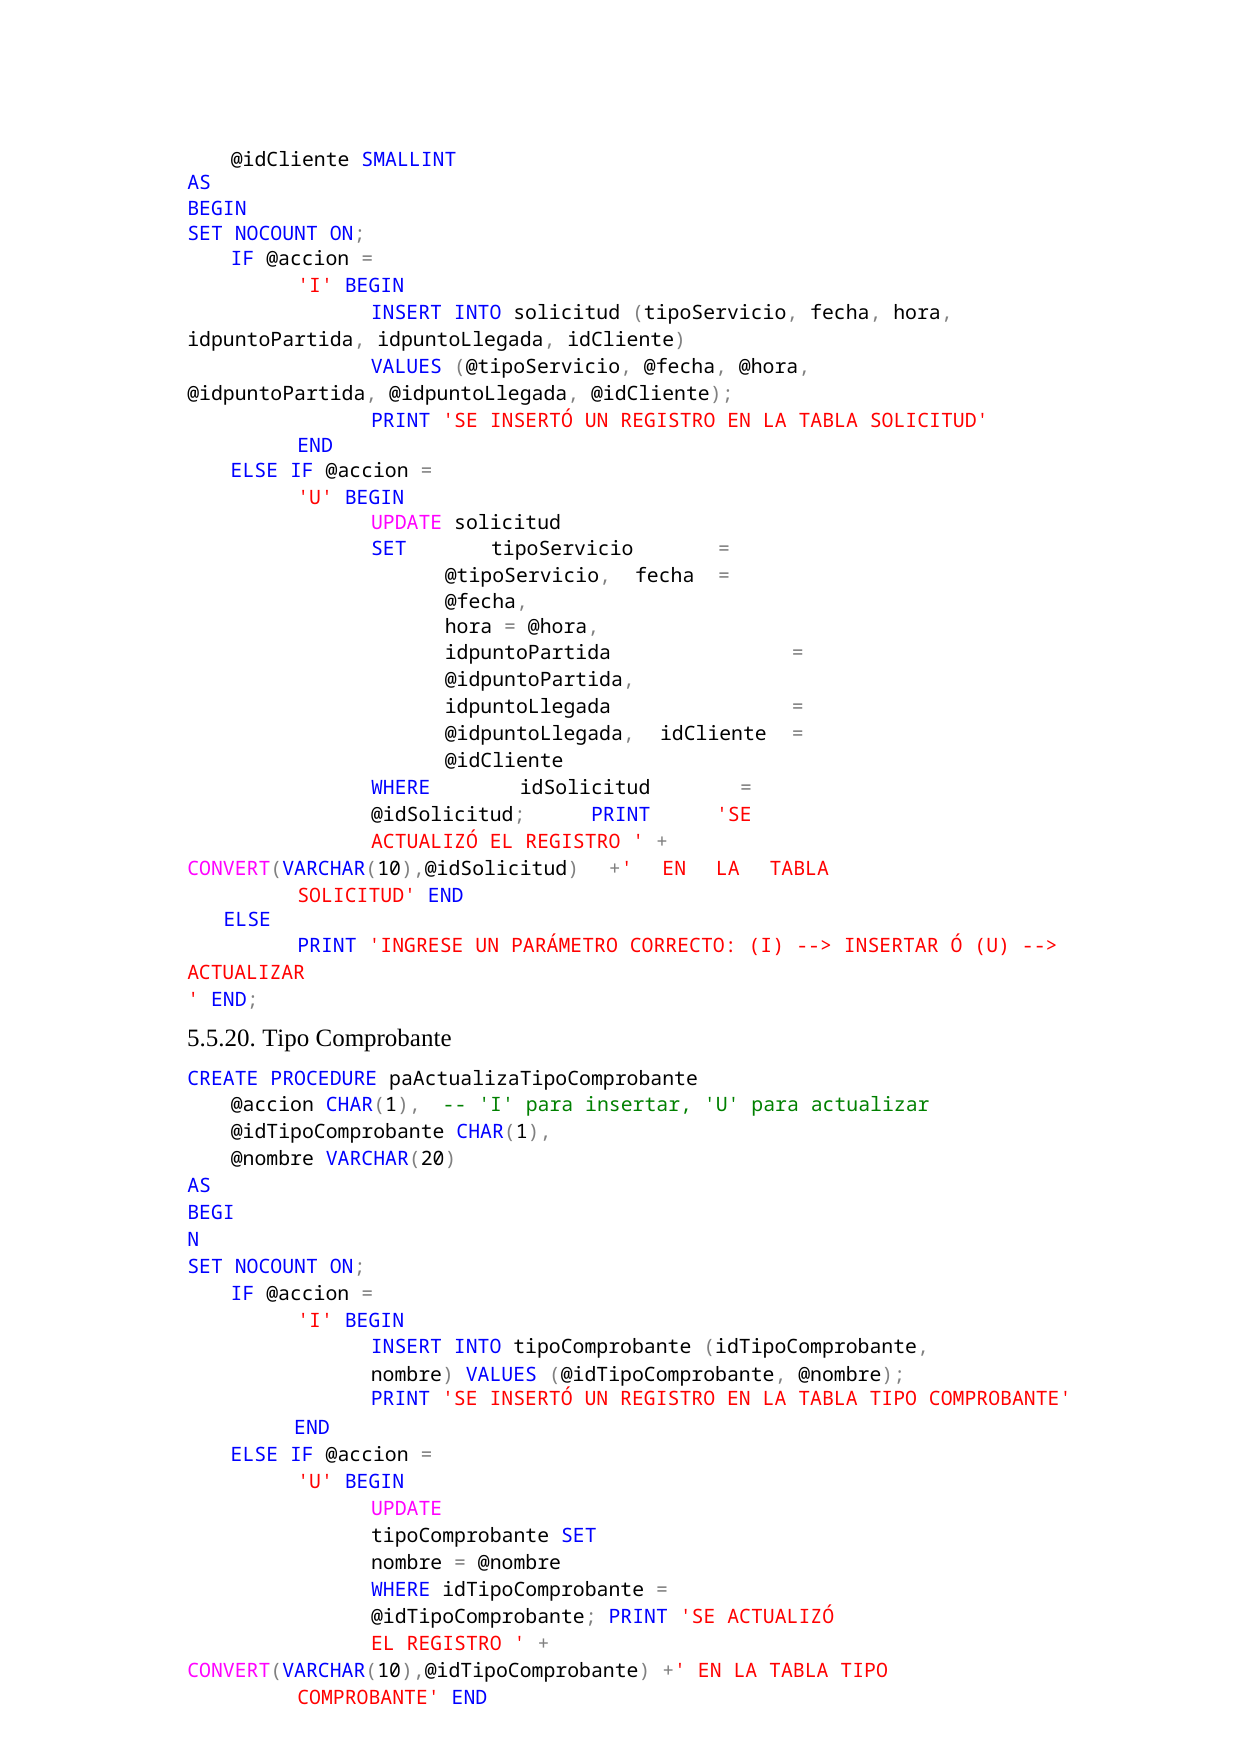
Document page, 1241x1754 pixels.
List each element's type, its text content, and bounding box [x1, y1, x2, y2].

text hora = @hora, [444, 615, 1103, 638]
text PRINT 'INGRESE UN PARÁMETRO CORRECTO: (I) --> INSERTAR Ó (U) --> [297, 931, 1103, 958]
text BEGIN [187, 194, 1103, 221]
text IF @accion = 'I' BEGIN [230, 245, 406, 299]
list Tipo Comprobante [187, 1023, 1103, 1052]
text @nombre VARCHAR(20) [231, 1144, 1103, 1171]
text PRINT 'SE INSERTÓ UN REGISTRO EN LA TABLA SOLICITUD' [371, 407, 1103, 434]
text ELSE IF @accion = 'U' BEGIN [230, 1441, 461, 1494]
text SET NOCOUNT ON; [187, 222, 1103, 245]
text VALUES (@tipoServicio, @fecha, @hora, @idpuntoPartida, @idpuntoLlegada, @idCliente); [187, 353, 960, 407]
text WHERE idTipoComprobante = @idTipoComprobante; PRINT 'SE ACTUALIZÓ EL REGISTRO ' + [371, 1575, 862, 1656]
text END [137, 1413, 329, 1440]
text SET NOCOUNT ON; [187, 1252, 1103, 1279]
text SET tipoServicio = @tipoServicio, fecha = @fecha, [371, 534, 730, 615]
text UPDATE tipoComprobante SET nombre = @nombre [371, 1494, 612, 1575]
text CREATE PROCEDURE paActualizaTipoComprobante [187, 1067, 1103, 1090]
text @accion CHAR(1), -- 'I' para insertar, 'U' para actualizar @idTipoComprobante CHAR(1), [231, 1090, 953, 1144]
text CONVERT(VARCHAR(10),@idSolicitud) +' EN LA TABLA SOLICITUD' END [187, 854, 829, 908]
text AS BEGIN [187, 1171, 243, 1252]
text idpuntoPartida = @idpuntoPartida, idpuntoLlegada = @idpuntoLlegada, idCliente = @idCliente [444, 638, 803, 773]
text INSERT INTO solicitud (tipoServicio, fecha, hora, idpuntoPartida, idpuntoLlegada, idCliente) [187, 299, 1080, 353]
text PRINT 'SE INSERTÓ UN REGISTRO EN LA TABLA TIPO COMPROBANTE' [371, 1387, 1103, 1410]
text END [297, 434, 1103, 457]
text ELSE [223, 908, 1103, 931]
text WHERE idSolicitud = @idSolicitud; PRINT 'SE ACTUALIZÓ EL REGISTRO ' + [371, 773, 751, 854]
text ACTUALIZAR' END; [187, 958, 307, 1012]
text UPDATE solicitud [371, 511, 1103, 534]
text @idCliente SMALLINT [231, 148, 1103, 171]
text INSERT INTO tipoComprobante (idTipoComprobante, nombre) VALUES (@idTipoComprobante, @nombre); [371, 1333, 971, 1387]
text ELSE IF @accion = 'U' BEGIN [230, 457, 461, 511]
text AS [187, 171, 1103, 194]
text IF @accion = 'I' BEGIN [230, 1279, 406, 1333]
text CONVERT(VARCHAR(10),@idTipoComprobante) +' EN LA TABLA TIPO COMPROBANTE' END [187, 1656, 983, 1710]
